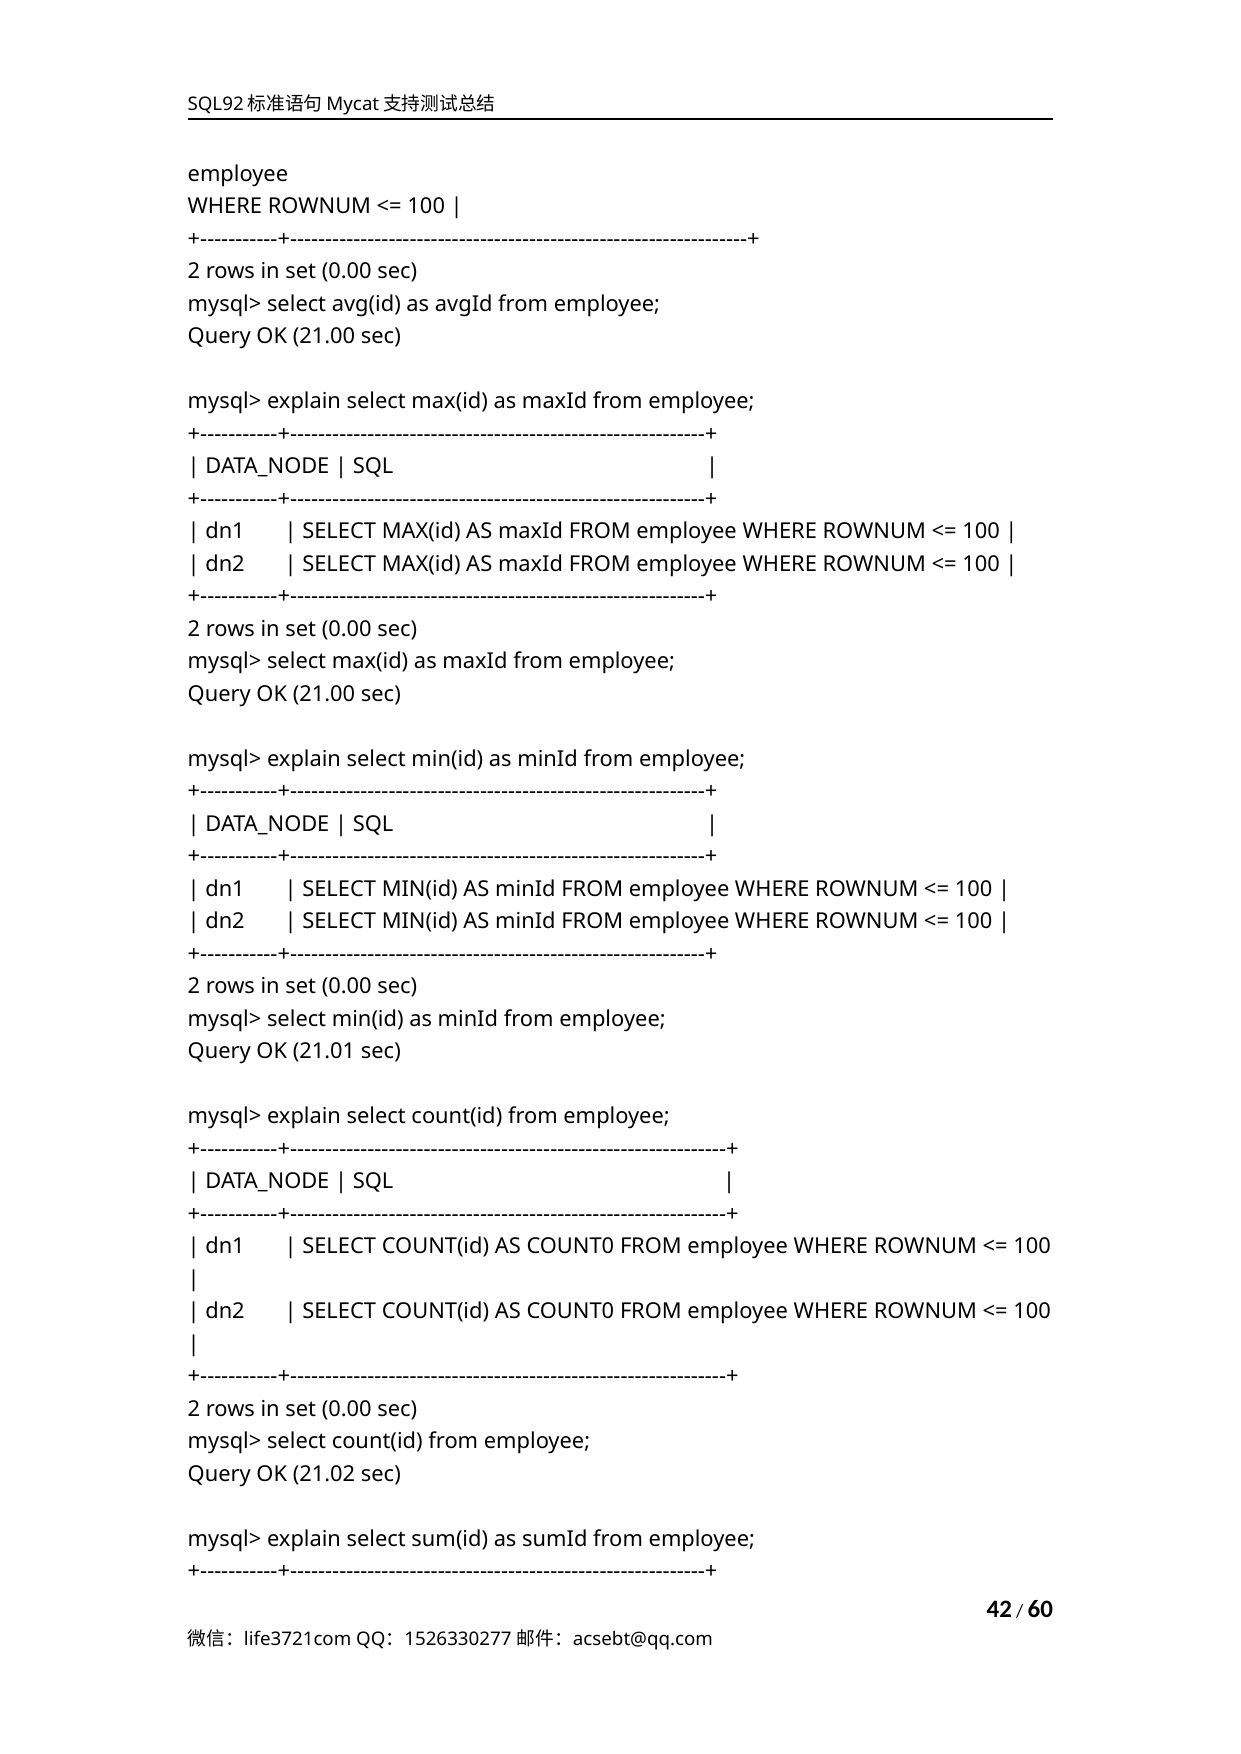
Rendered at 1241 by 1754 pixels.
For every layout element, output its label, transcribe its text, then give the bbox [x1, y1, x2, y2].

text +-----------+-----------------------------------------------------------------+ [187, 221, 1053, 254]
text | dn2 | SELECT COUNT(id) AS COUNT0 FROM employee WHERE ROWNUM <= 100 | [187, 1294, 1053, 1359]
text +-----------+-----------------------------------------------------------+ [187, 839, 1053, 871]
text | dn2 | SELECT MAX(id) AS maxId FROM employee WHERE ROWNUM <= 100 | [187, 546, 1053, 579]
text 2 rows in set (0.00 sec) [187, 611, 1053, 644]
text mysql> explain select max(id) as maxId from employee; [187, 384, 1053, 416]
text +-----------+-----------------------------------------------------------+ [187, 936, 1053, 969]
text | DATA_NODE | SQL | [187, 449, 1053, 481]
text | DATA_NODE | SQL | [187, 806, 1053, 839]
text mysql> select count(id) from employee; [187, 1424, 1053, 1456]
text WHERE ROWNUM <= 100 | [187, 189, 1053, 221]
text +-----------+-----------------------------------------------------------+ [187, 579, 1053, 611]
text | dn1 | SELECT MAX(id) AS maxId FROM employee WHERE ROWNUM <= 100 | [187, 514, 1053, 546]
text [187, 156, 1053, 189]
text | dn1 | SELECT COUNT(id) AS COUNT0 FROM employee WHERE ROWNUM <= 100 | [187, 1229, 1053, 1294]
text | dn2 | SELECT MIN(id) AS minId FROM employee WHERE ROWNUM <= 100 | [187, 904, 1053, 936]
text mysql> explain select count(id) from employee; [187, 1099, 1053, 1131]
text 2 rows in set (0.00 sec) [187, 969, 1053, 1001]
text | dn1 | SELECT MIN(id) AS minId FROM employee WHERE ROWNUM <= 100 | [187, 871, 1053, 904]
text +-----------+--------------------------------------------------------------+ [187, 1196, 1053, 1229]
text mysql> explain select sum(id) as sumId from employee; [187, 1521, 1053, 1554]
text 2 rows in set (0.00 sec) [187, 254, 1053, 286]
text mysql> select max(id) as maxId from employee; [187, 644, 1053, 676]
text +-----------+-----------------------------------------------------------+ [187, 481, 1053, 514]
text Query OK (21.00 sec) [187, 676, 1053, 709]
text Query OK (21.00 sec) [187, 319, 1053, 351]
text +-----------+-----------------------------------------------------------+ [187, 774, 1053, 806]
text Query OK (21.02 sec) [187, 1456, 1053, 1489]
text | DATA_NODE | SQL | [187, 1164, 1053, 1196]
text +-----------+--------------------------------------------------------------+ [187, 1359, 1053, 1391]
text Query OK (21.01 sec) [187, 1034, 1053, 1066]
text mysql> select avg(id) as avgId from employee; [187, 286, 1053, 319]
text +-----------+--------------------------------------------------------------+ [187, 1131, 1053, 1164]
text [187, 1554, 1053, 1586]
text +-----------+-----------------------------------------------------------+ [187, 416, 1053, 449]
text 2 rows in set (0.00 sec) [187, 1391, 1053, 1424]
text mysql> explain select min(id) as minId from employee; [187, 741, 1053, 774]
text mysql> select min(id) as minId from employee; [187, 1001, 1053, 1034]
